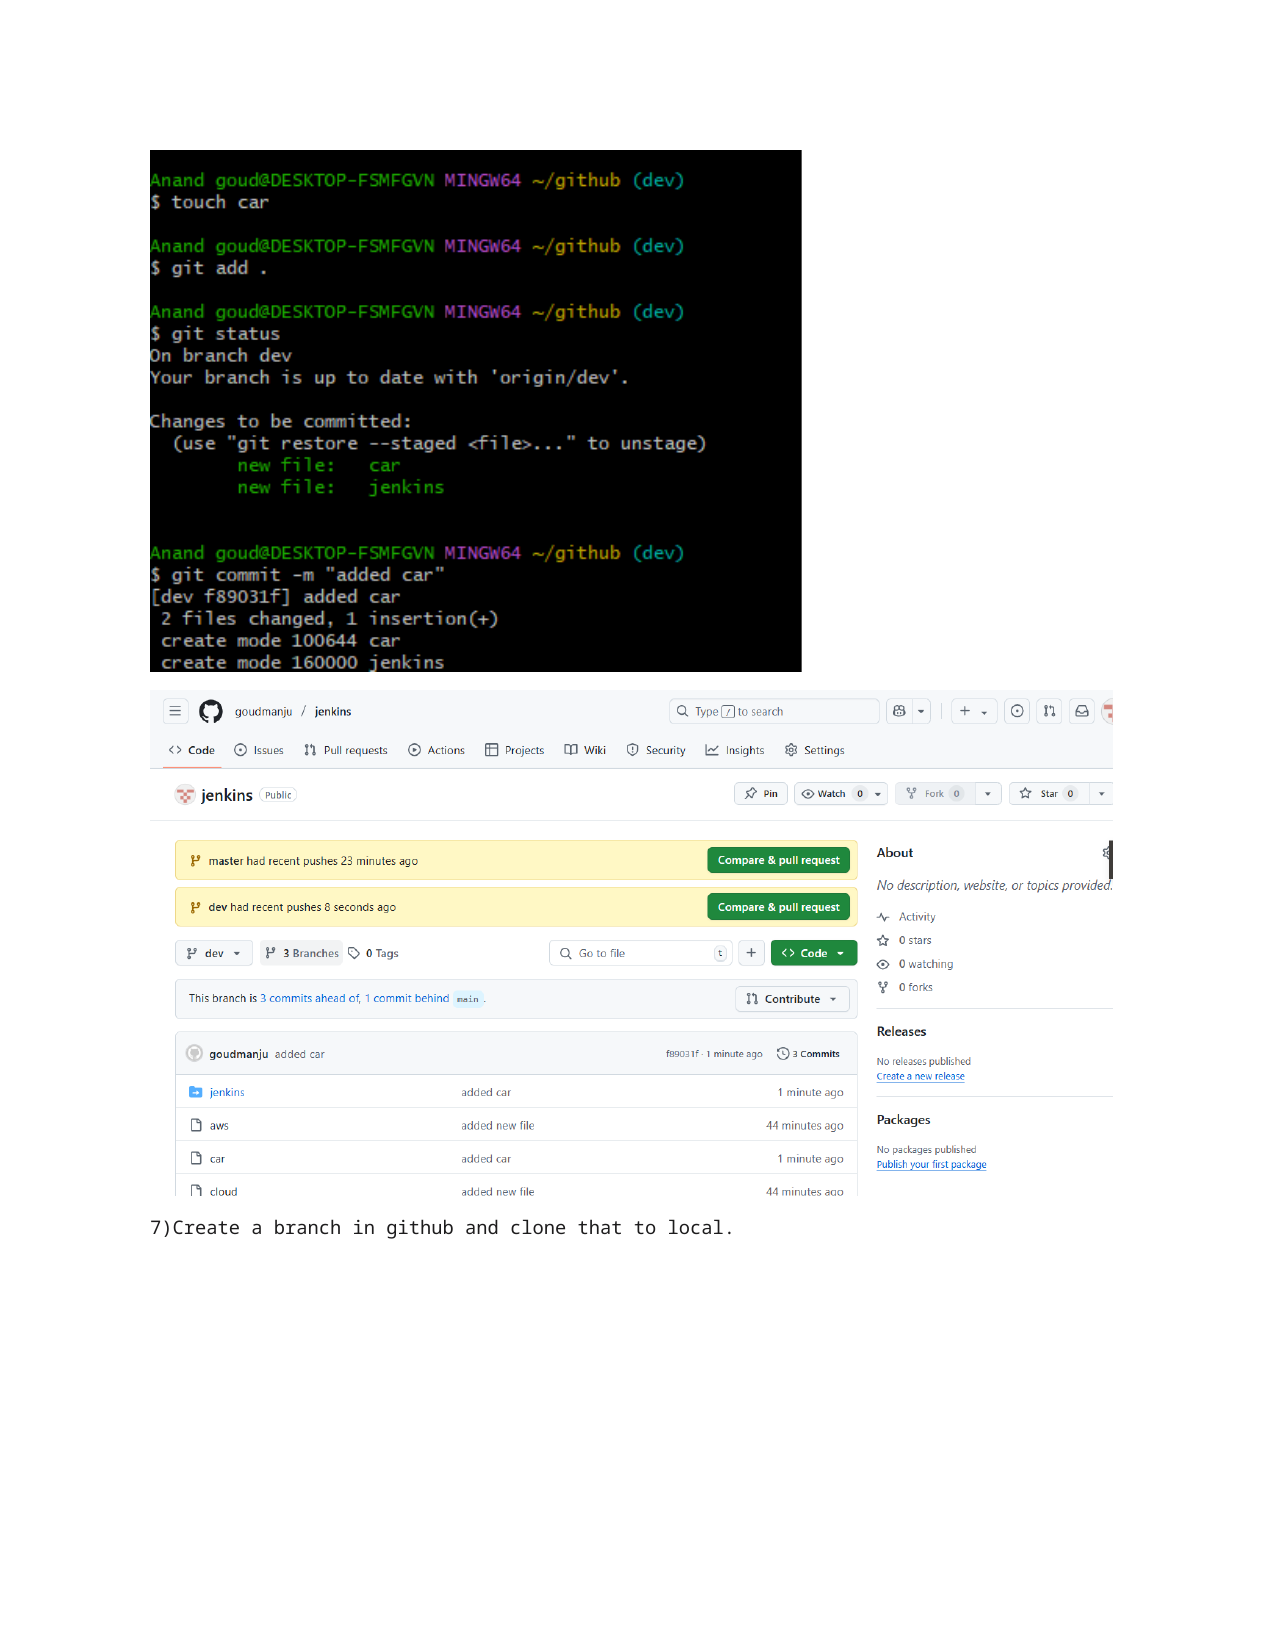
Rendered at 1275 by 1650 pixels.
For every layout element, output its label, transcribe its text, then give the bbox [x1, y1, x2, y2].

text 7)Create a branch in github and clone that to local. [150, 1214, 1125, 1240]
picture [150, 690, 1113, 1196]
picture [150, 150, 802, 672]
